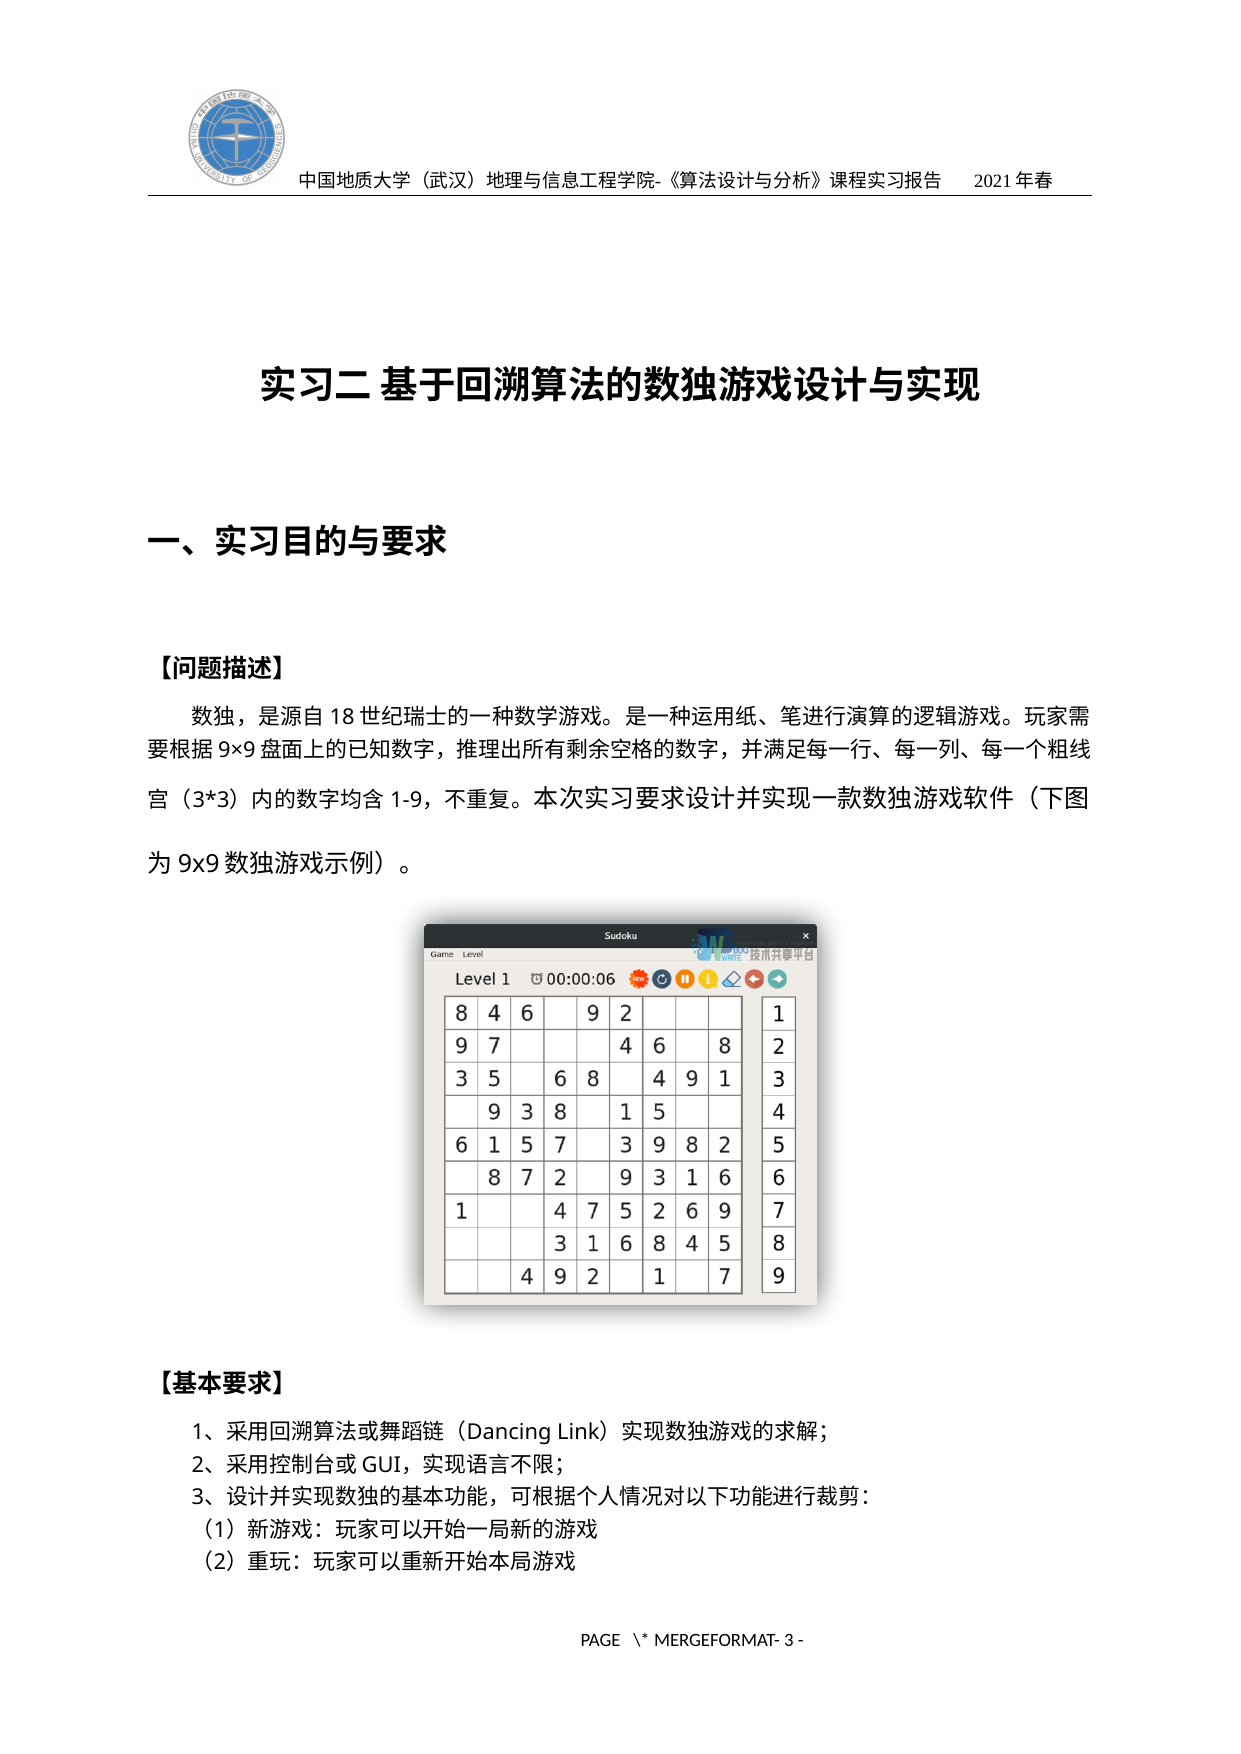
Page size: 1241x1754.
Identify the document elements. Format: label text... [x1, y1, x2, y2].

text 2、采用控制台或GUI，实现语言不限； [148, 1446, 1092, 1479]
text 【基本要求】 [148, 1349, 1092, 1414]
text （1）新游戏：玩家可以开始一局新的游戏 [148, 1511, 1092, 1544]
text 一、实习目的与要求 [148, 507, 1092, 572]
text 3、设计并实现数独的基本功能，可根据个人情况对以下功能进行裁剪： [148, 1479, 1092, 1511]
text 【问题描述】 [148, 634, 1092, 699]
picture [424, 924, 817, 1305]
text 实习二 基于回溯算法的数独游戏设计与实现 [148, 349, 1092, 414]
picture [187, 88, 286, 187]
text （2）重玩：玩家可以重新开始本局游戏 [148, 1544, 1092, 1576]
text 1、采用回溯算法或舞蹈链（Dancing Link）实现数独游戏的求解； [148, 1414, 1092, 1446]
text 数独，是源自18世纪瑞士的一种数学游戏。是一种运用纸、笔进行演算的逻辑游戏。玩家需要根据9×9盘面上的已知数字，推理出所有剩余空格的数字，并满足每一行、每一列、每一个粗线宫（3*3）内的数字均含1-9，不重复。本次实习要求设计并实现一款数独游戏软件（下图为9x9数独游戏示例）。 [148, 699, 1092, 894]
